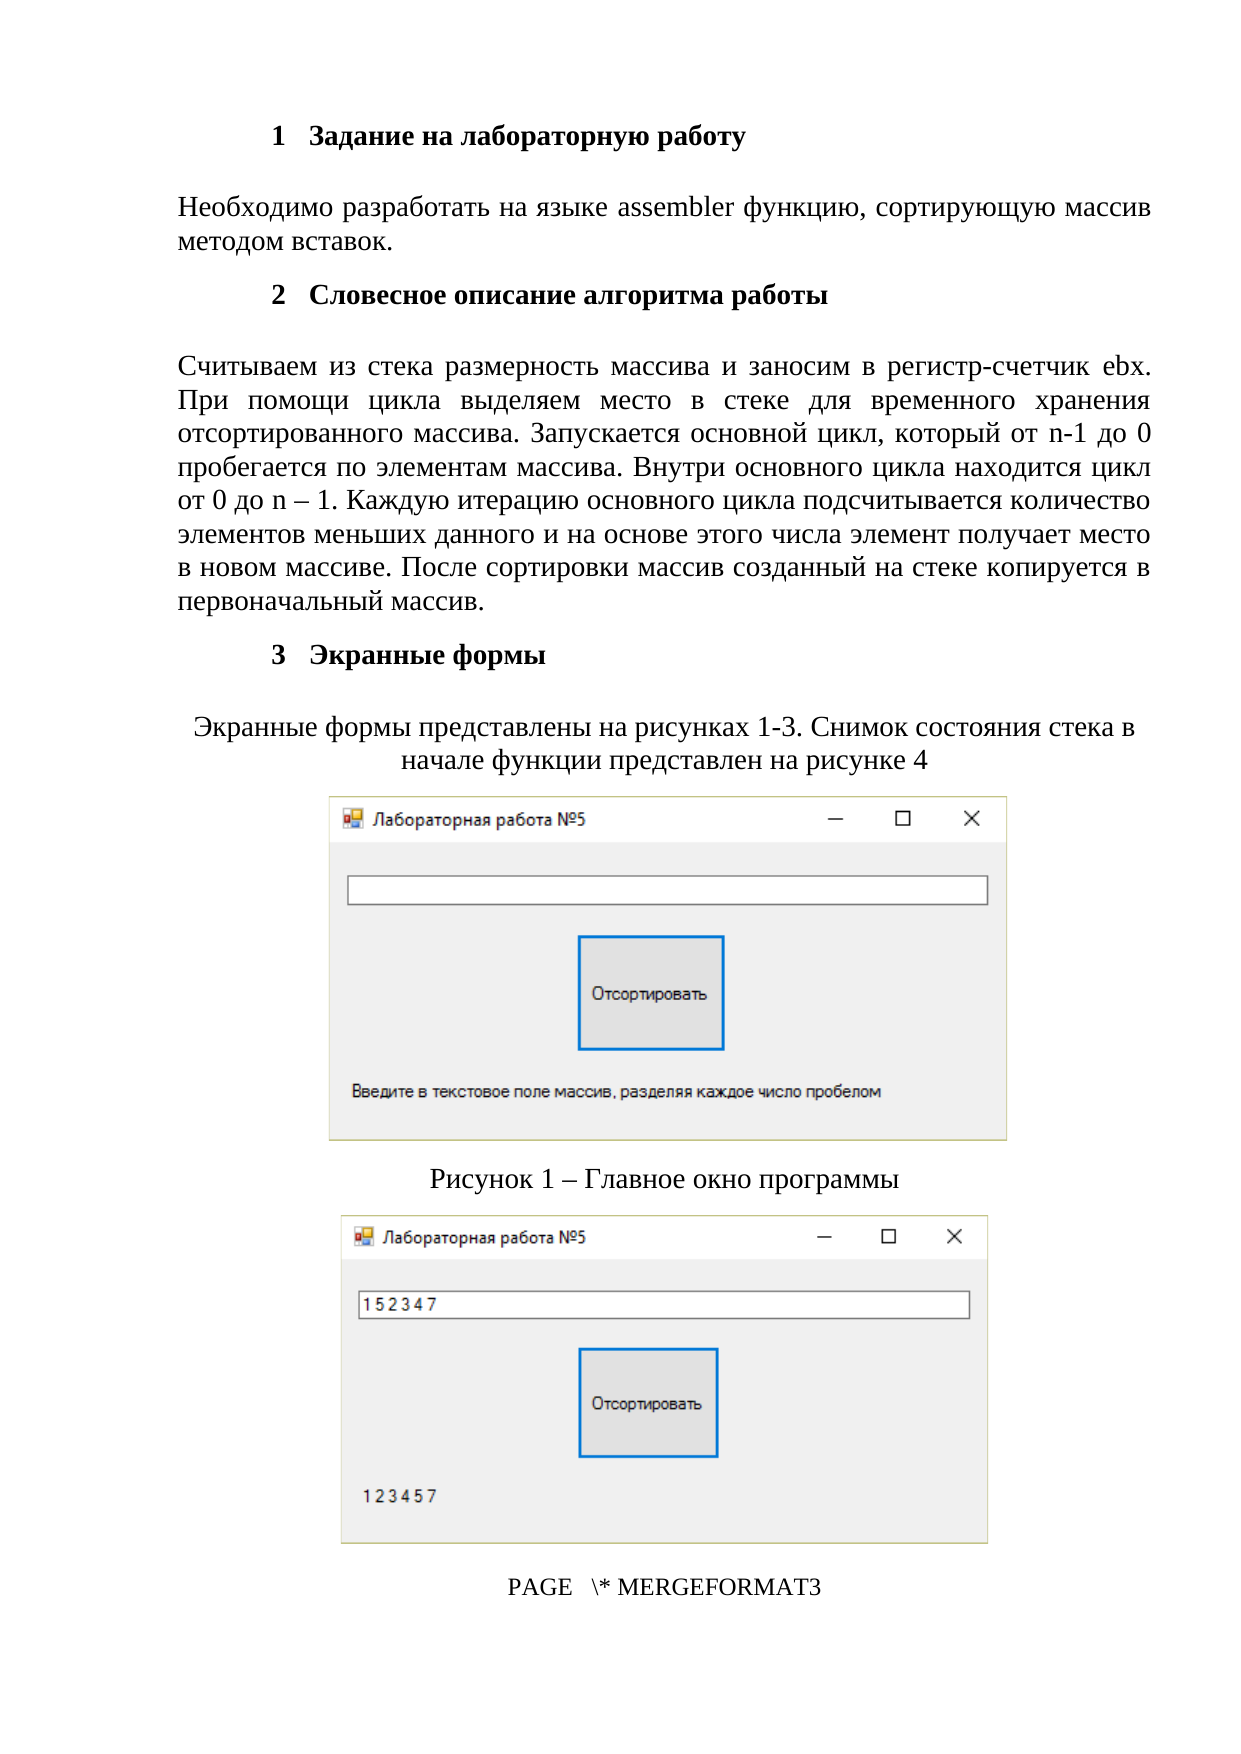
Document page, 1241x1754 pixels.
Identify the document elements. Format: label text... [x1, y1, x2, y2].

text Задание на лабораторную работу [271, 118, 1152, 152]
text Словесное описание алгоритма работы [271, 277, 1152, 311]
text Экранные формы [271, 637, 1152, 671]
text Необходимо разработать на языке assembler функцию, сортирующую массив методом вставок. [177, 189, 1152, 256]
picture [328, 796, 1008, 1141]
text Считываем из стека размерность массива и заносим в регистр-счетчик ebx. При помощи цикла выделяем место в стеке для временного хранения отсортированного массива. Запускается основной цикл, который от n-1 до 0 пробегается по элементам массива. Внутри основного цикла находится цикл от 0 до n – 1. Каждую итерацию основного цикла подсчитывается количество элементов меньших данного и на основе этого числа элемент получает место в новом массиве. После сортировки массив созданный на стеке копируется в первоначальный массив. [177, 348, 1152, 617]
text Рисунок 1 – Главное окно программы [177, 1161, 1152, 1194]
picture [340, 1215, 989, 1544]
text Экранные формы представлены на рисунках 1-3. Снимок состояния стека в начале функции представлен на рисунке 4 [177, 709, 1152, 776]
